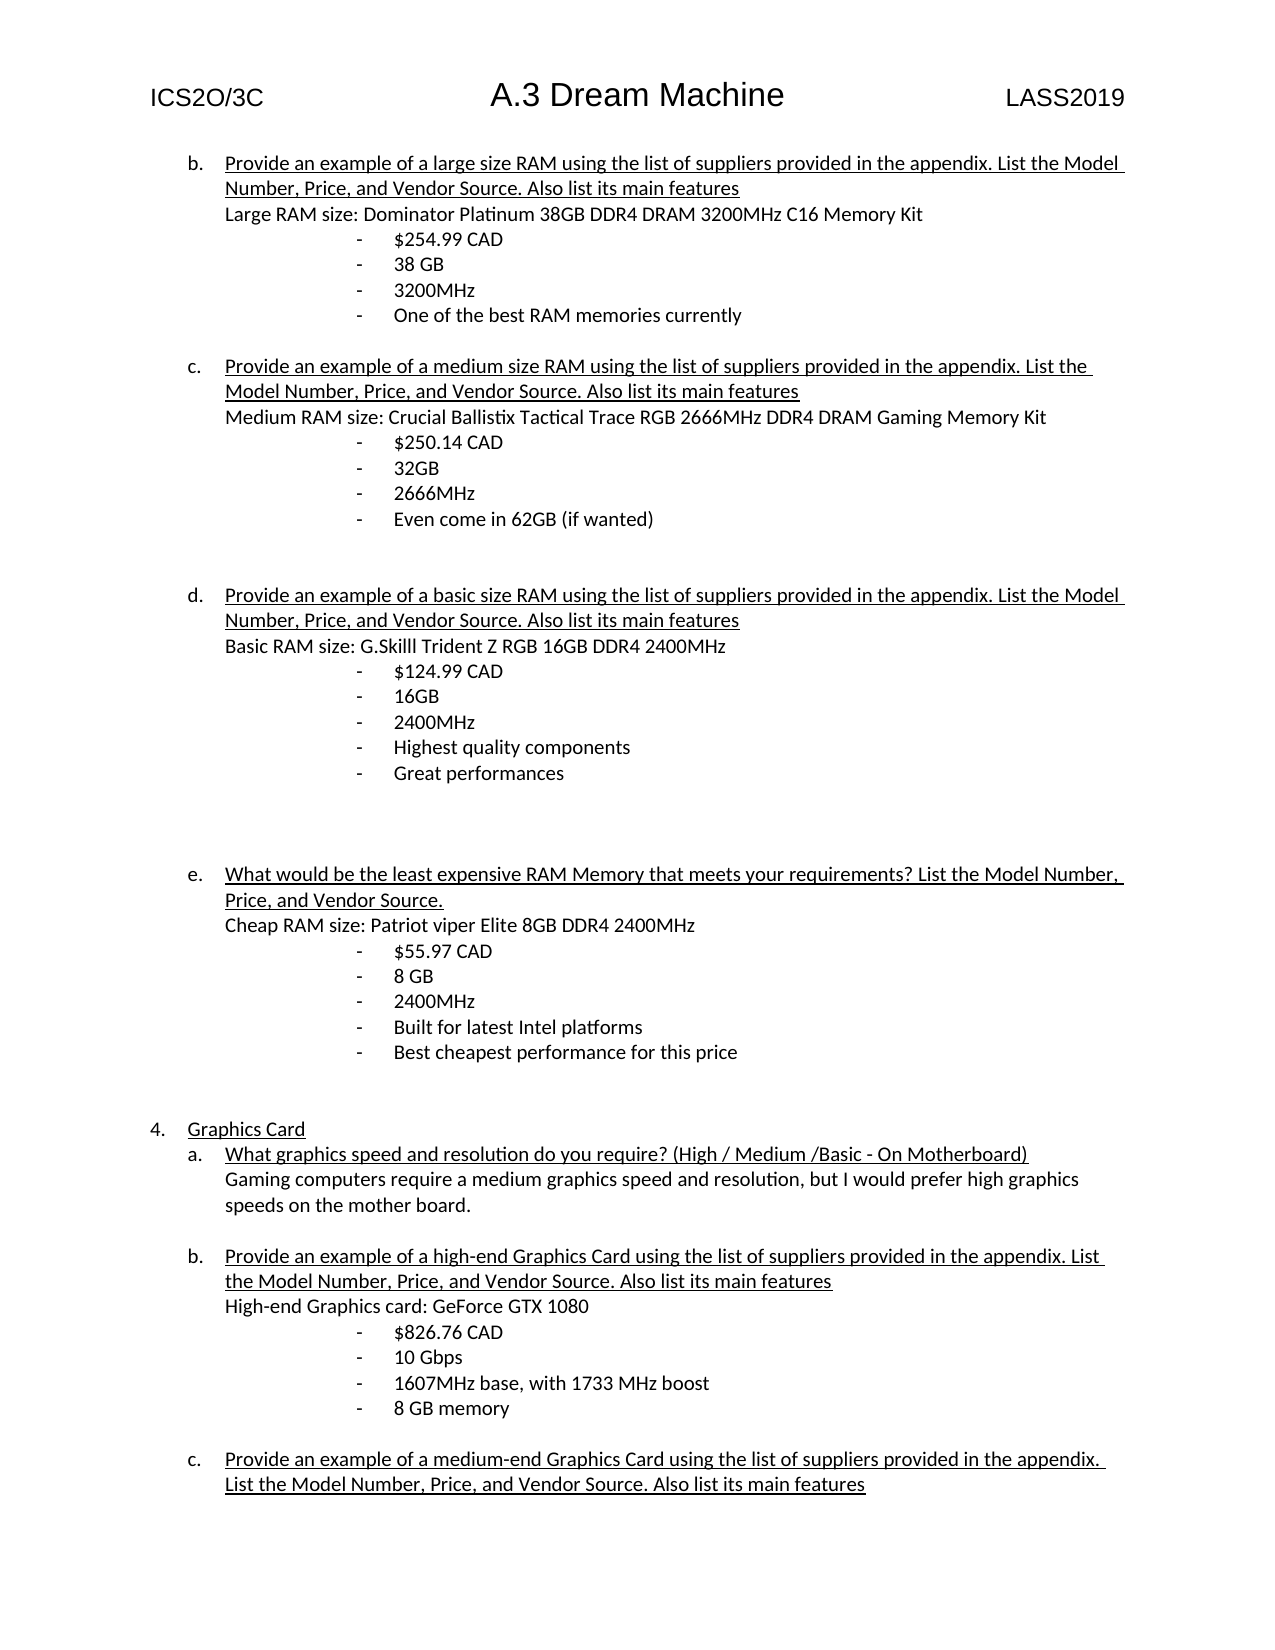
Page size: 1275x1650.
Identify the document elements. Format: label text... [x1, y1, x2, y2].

list 8 GB memory [356, 1395, 1125, 1421]
list Provide an example of a high-end Graphics Card using the list of suppliers provided in the appendix. List the Model Number, Price, and Vendor Source. Also list its main features [187, 1243, 1125, 1294]
list Built for latest Intel platforms [356, 1014, 1125, 1039]
list Even come in 62GB (if wanted) [356, 506, 1125, 531]
list 2400MHz [356, 989, 1125, 1014]
list One of the best RAM memories currently [356, 302, 1125, 328]
list 2666MHz [356, 480, 1125, 506]
list 2400MHz [356, 709, 1125, 734]
text High-end Graphics card: GeForce GTX 1080 [225, 1294, 1125, 1319]
list Provide an example of a medium size RAM using the list of suppliers provided in the appendix. List the Model Number, Price, and Vendor Source. Also list its main features [187, 353, 1125, 404]
list Highest quality components [356, 734, 1125, 760]
text Cheap RAM size: Patriot viper Elite 8GB DDR4 2400MHz [225, 912, 1125, 938]
list $254.99 CAD [356, 226, 1125, 252]
list 3200MHz [356, 277, 1125, 302]
list 10 Gbps [356, 1344, 1125, 1370]
list Best cheapest performance for this price [356, 1039, 1125, 1065]
list 38 GB [356, 252, 1125, 277]
list Provide an example of a basic size RAM using the list of suppliers provided in the appendix. List the Model Number, Price, and Vendor Source. Also list its main features [187, 582, 1125, 633]
list 32GB [356, 455, 1125, 480]
list Graphics Card [150, 1116, 1125, 1141]
text Basic RAM size: G.Skilll Trident Z RGB 16GB DDR4 2400MHz [225, 633, 1125, 658]
list Great performances [356, 760, 1125, 785]
list $124.99 CAD [356, 658, 1125, 684]
text Large RAM size: Dominator Platinum 38GB DDR4 DRAM 3200MHz C16 Memory Kit [225, 201, 1125, 226]
list 8 GB [356, 963, 1125, 989]
list Provide an example of a medium-end Graphics Card using the list of suppliers provided in the appendix. List the Model Number, Price, and Vendor Source. Also list its main features [187, 1446, 1125, 1497]
list What would be the least expensive RAM Memory that meets your requirements? List the Model Number, Price, and Vendor Source. [187, 862, 1125, 912]
list $826.76 CAD [356, 1319, 1125, 1344]
list $250.14 CAD [356, 429, 1125, 455]
list 16GB [356, 684, 1125, 709]
text Gaming computers require a medium graphics speed and resolution, but I would prefer high graphics speeds on the mother board. [225, 1167, 1125, 1217]
list Provide an example of a large size RAM using the list of suppliers provided in the appendix. List the Model Number, Price, and Vendor Source. Also list its main features [187, 150, 1125, 201]
text Medium RAM size: Crucial Ballistix Tactical Trace RGB 2666MHz DDR4 DRAM Gaming Memory Kit [225, 404, 1125, 429]
list 1607MHz base, with 1733 MHz boost [356, 1370, 1125, 1395]
list $55.97 CAD [356, 938, 1125, 963]
list What graphics speed and resolution do you require? (High / Medium /Basic - On Motherboard) [187, 1141, 1125, 1167]
